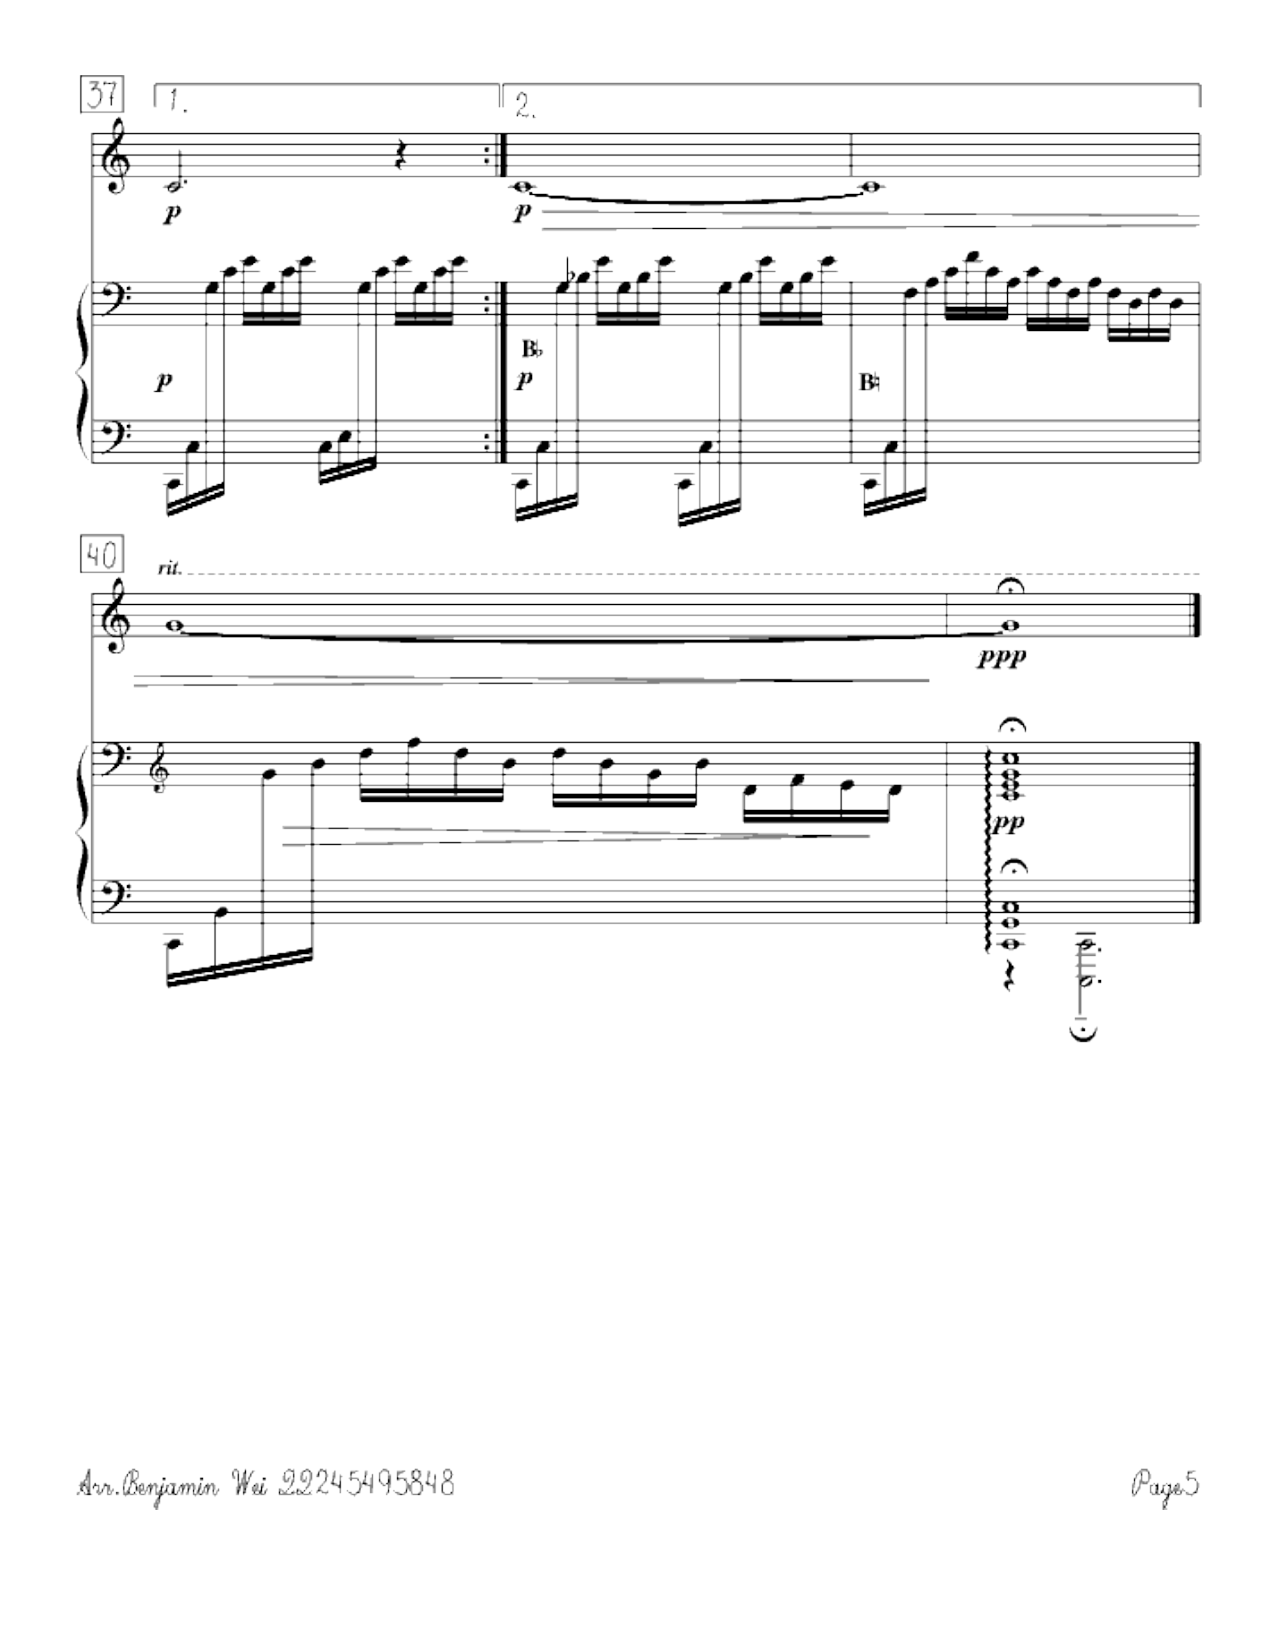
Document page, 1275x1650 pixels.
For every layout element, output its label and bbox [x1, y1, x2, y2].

picture [75, 75, 1202, 1510]
